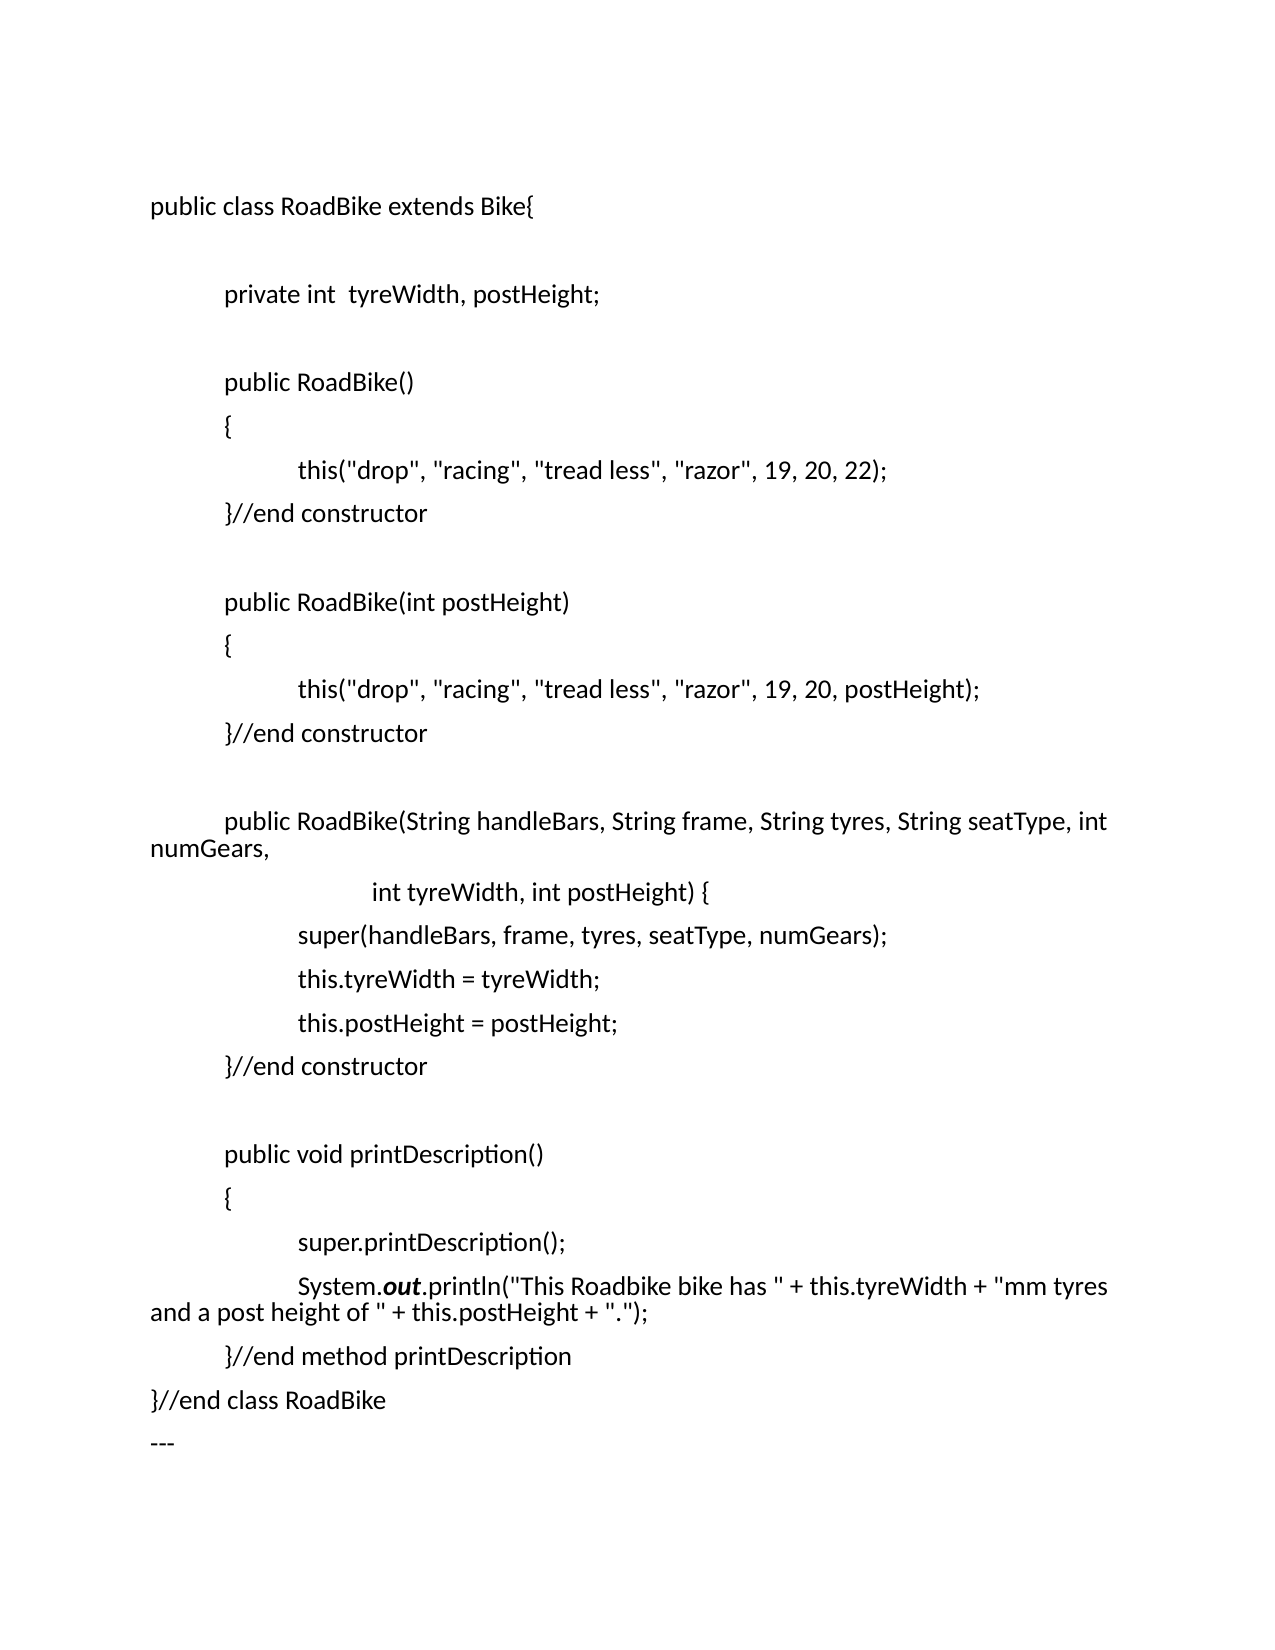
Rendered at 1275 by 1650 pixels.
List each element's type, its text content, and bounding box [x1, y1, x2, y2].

text this("drop", "racing", "tread less", "razor", 19, 20, 22); [150, 458, 1125, 484]
text int tyreWidth, int postHeight) { [150, 879, 1125, 906]
text this.postHeight = postHeight; [150, 1010, 1125, 1037]
text this.tyreWidth = tyreWidth; [150, 967, 1125, 994]
text super.printDescription(); [150, 1230, 1125, 1257]
text public void printDescription() [150, 1142, 1125, 1169]
text System.out.println("This Roadbike bike has " + this.tyreWidth + "mm tyres and a post height of " + this.postHeight + "."); [150, 1273, 1125, 1327]
text public RoadBike(String handleBars, String frame, String tyres, String seatType, int numGears, [150, 809, 1125, 863]
text }//end constructor [150, 501, 1125, 528]
text private int tyreWidth, postHeight; [150, 282, 1125, 309]
text }//end constructor [150, 1054, 1125, 1081]
text public class RoadBike extends Bike{ [150, 194, 1125, 221]
text public RoadBike(int postHeight) [150, 589, 1125, 617]
text { [150, 633, 1125, 660]
text { [150, 1186, 1125, 1213]
text public RoadBike() [150, 370, 1125, 397]
text --- [150, 1431, 1125, 1458]
text }//end constructor [150, 721, 1125, 747]
text this("drop", "racing", "tread less", "razor", 19, 20, postHeight); [150, 677, 1125, 704]
text { [150, 414, 1125, 441]
text }//end method printDescription [150, 1344, 1125, 1371]
text }//end class RoadBike [150, 1388, 1125, 1414]
text super(handleBars, frame, tyres, seatType, numGears); [150, 923, 1125, 950]
